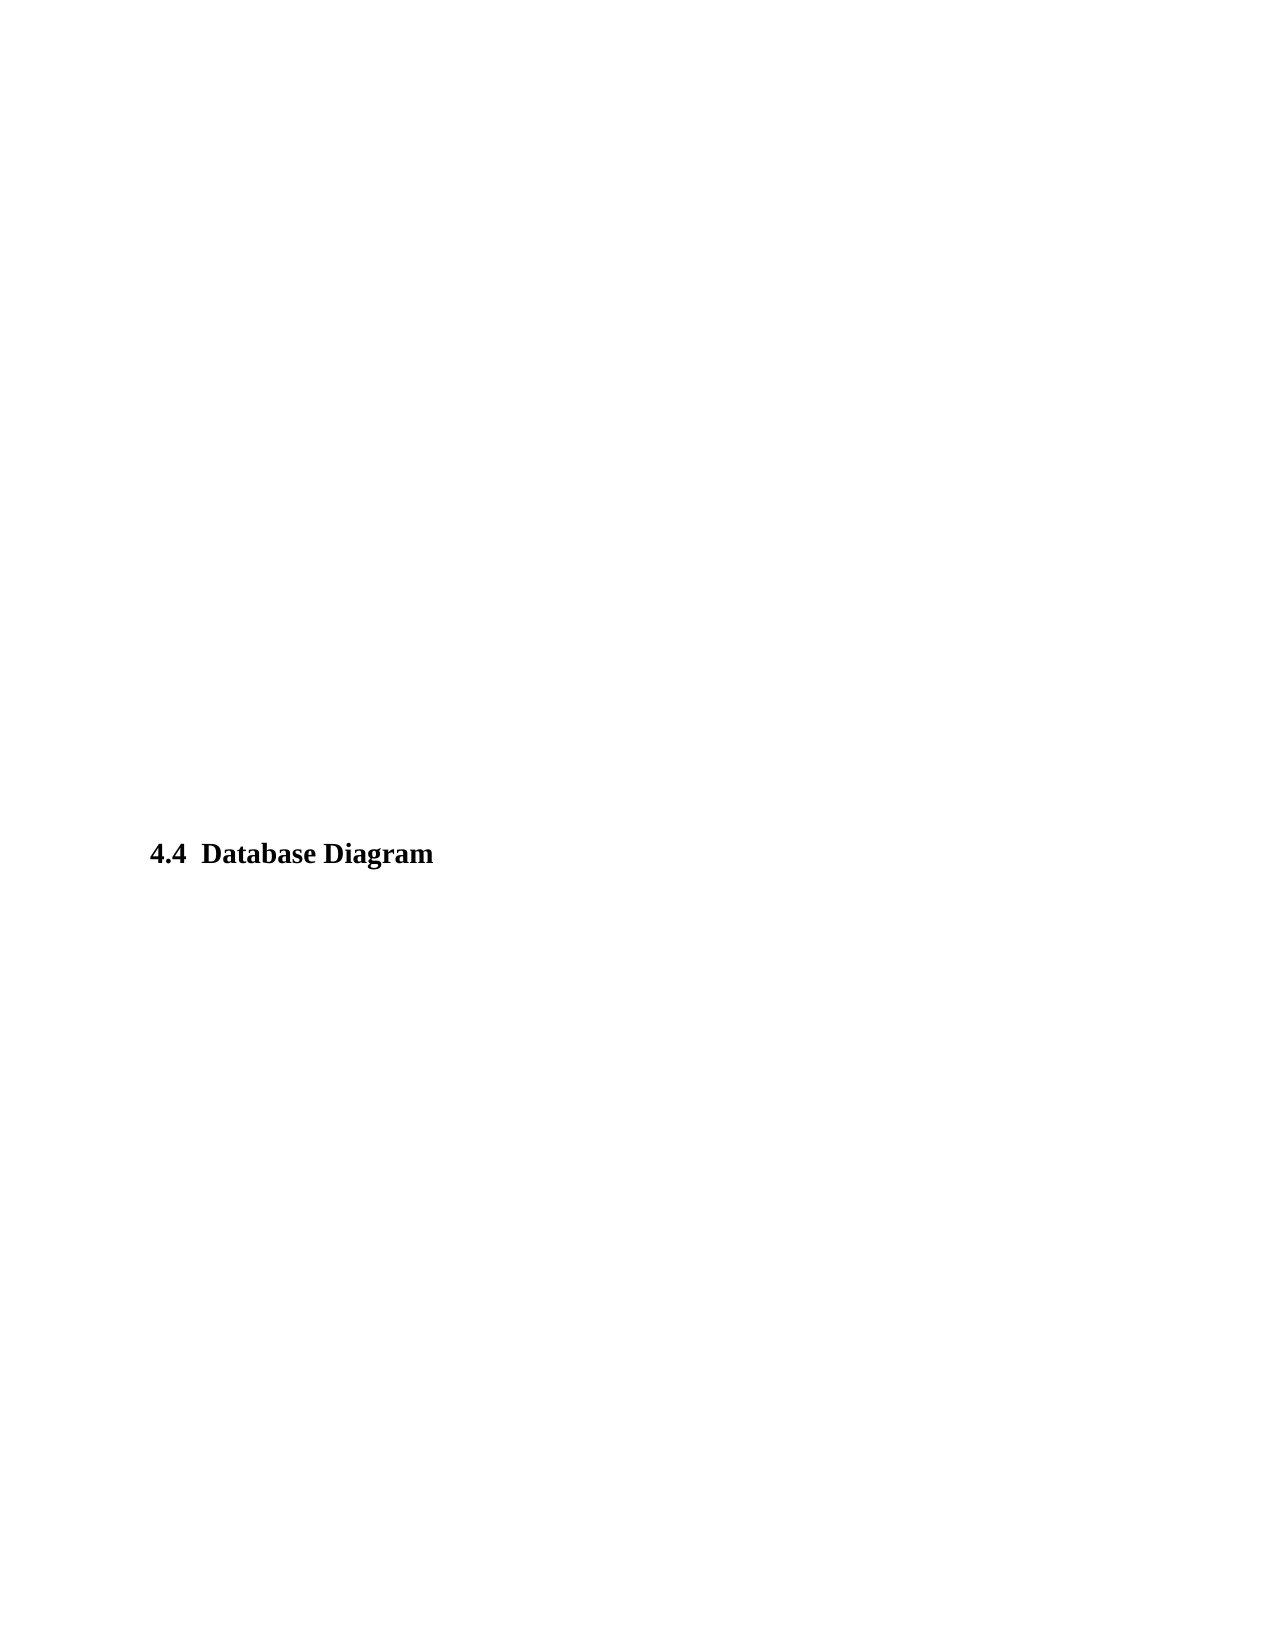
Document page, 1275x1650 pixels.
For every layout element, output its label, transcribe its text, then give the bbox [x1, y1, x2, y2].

text 4.4 Database Diagram [150, 837, 1125, 870]
